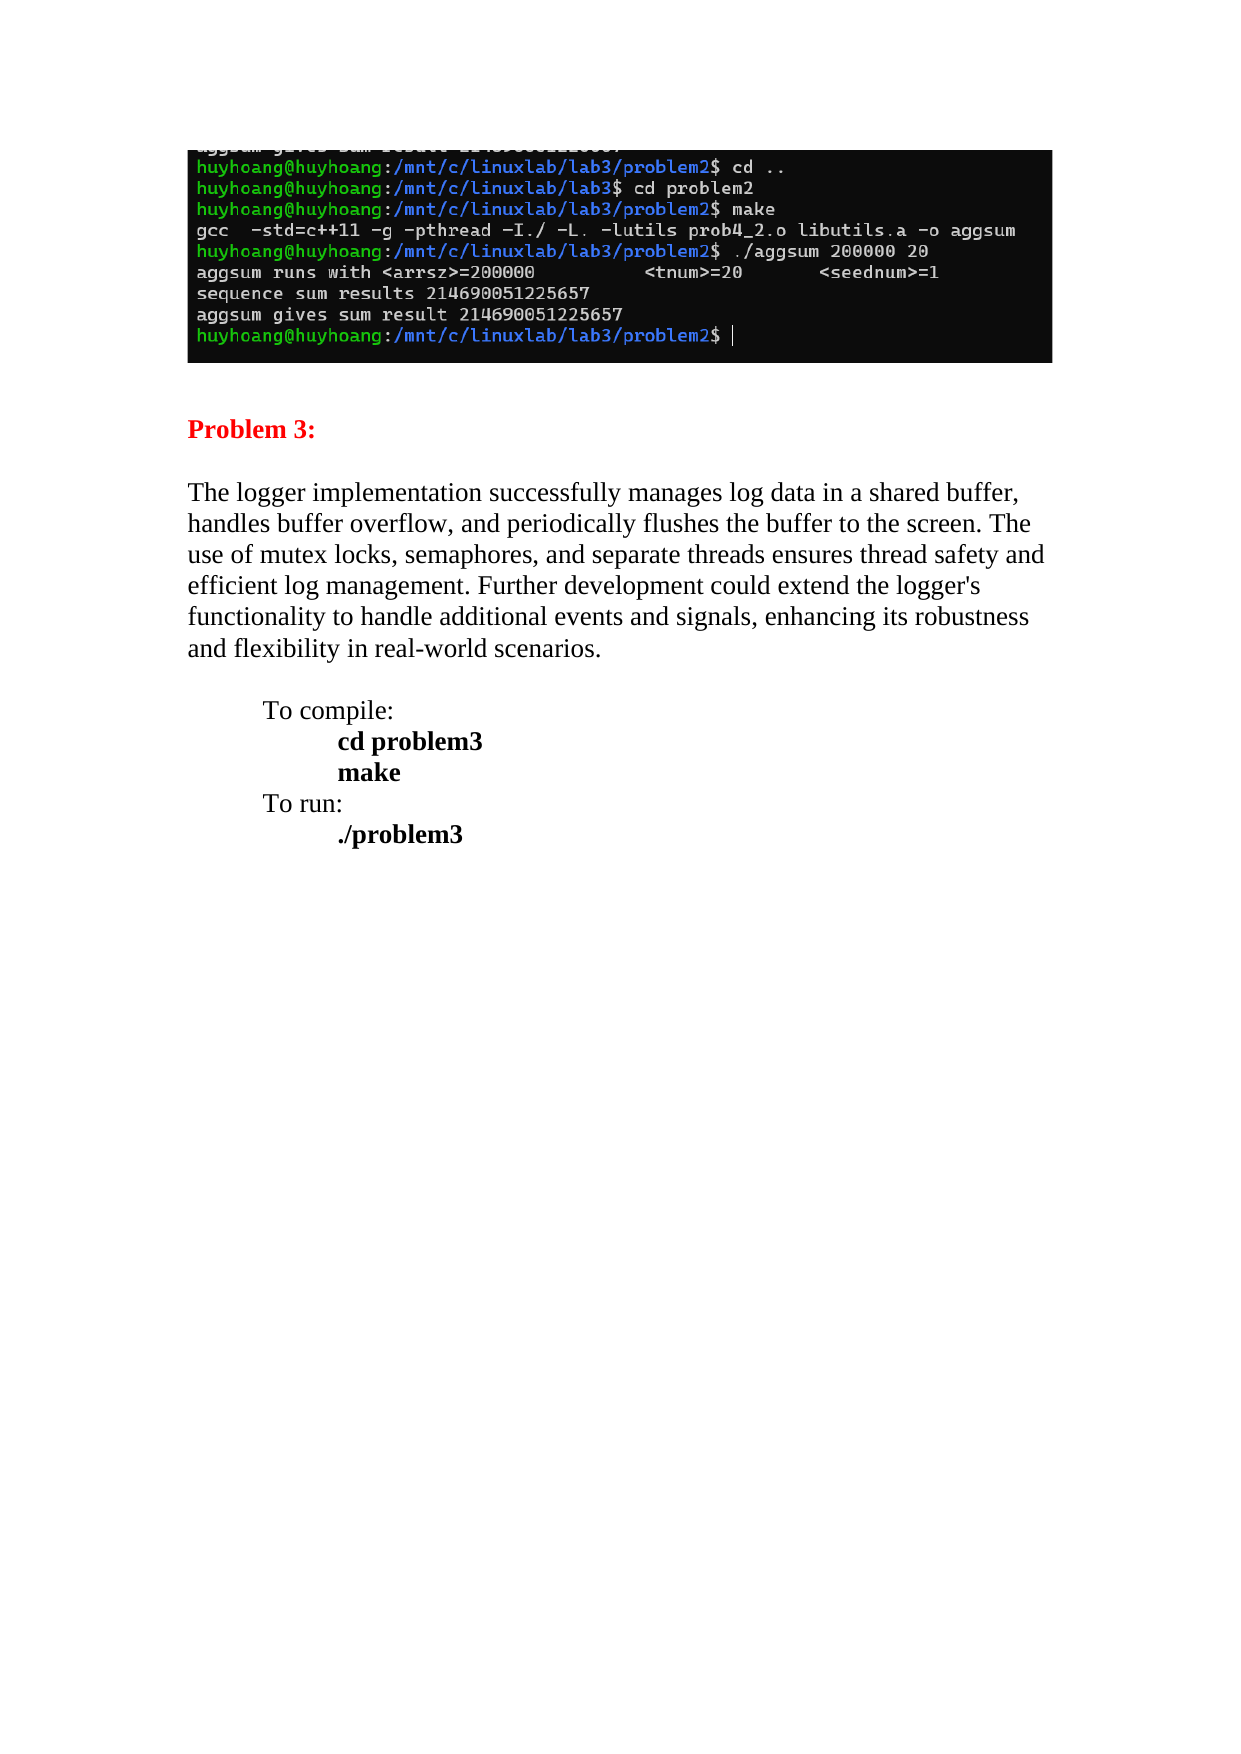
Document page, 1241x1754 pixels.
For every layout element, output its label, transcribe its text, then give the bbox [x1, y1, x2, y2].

picture [187, 150, 1053, 363]
text Problem 3: [187, 414, 1053, 445]
text To compile: [187, 694, 1053, 725]
text cd problem3 [187, 725, 1053, 756]
text ./problem3 [187, 818, 1053, 850]
text To run: [187, 787, 1053, 818]
text make [187, 756, 1053, 787]
text The logger implementation successfully manages log data in a shared buffer, handles buffer overflow, and periodically flushes the buffer to the screen. The use of mutex locks, semaphores, and separate threads ensures thread safety and efficient log management. Further development could extend the logger's functionality to handle additional events and signals, enhancing its robustness and flexibility in real-world scenarios. [187, 476, 1053, 663]
